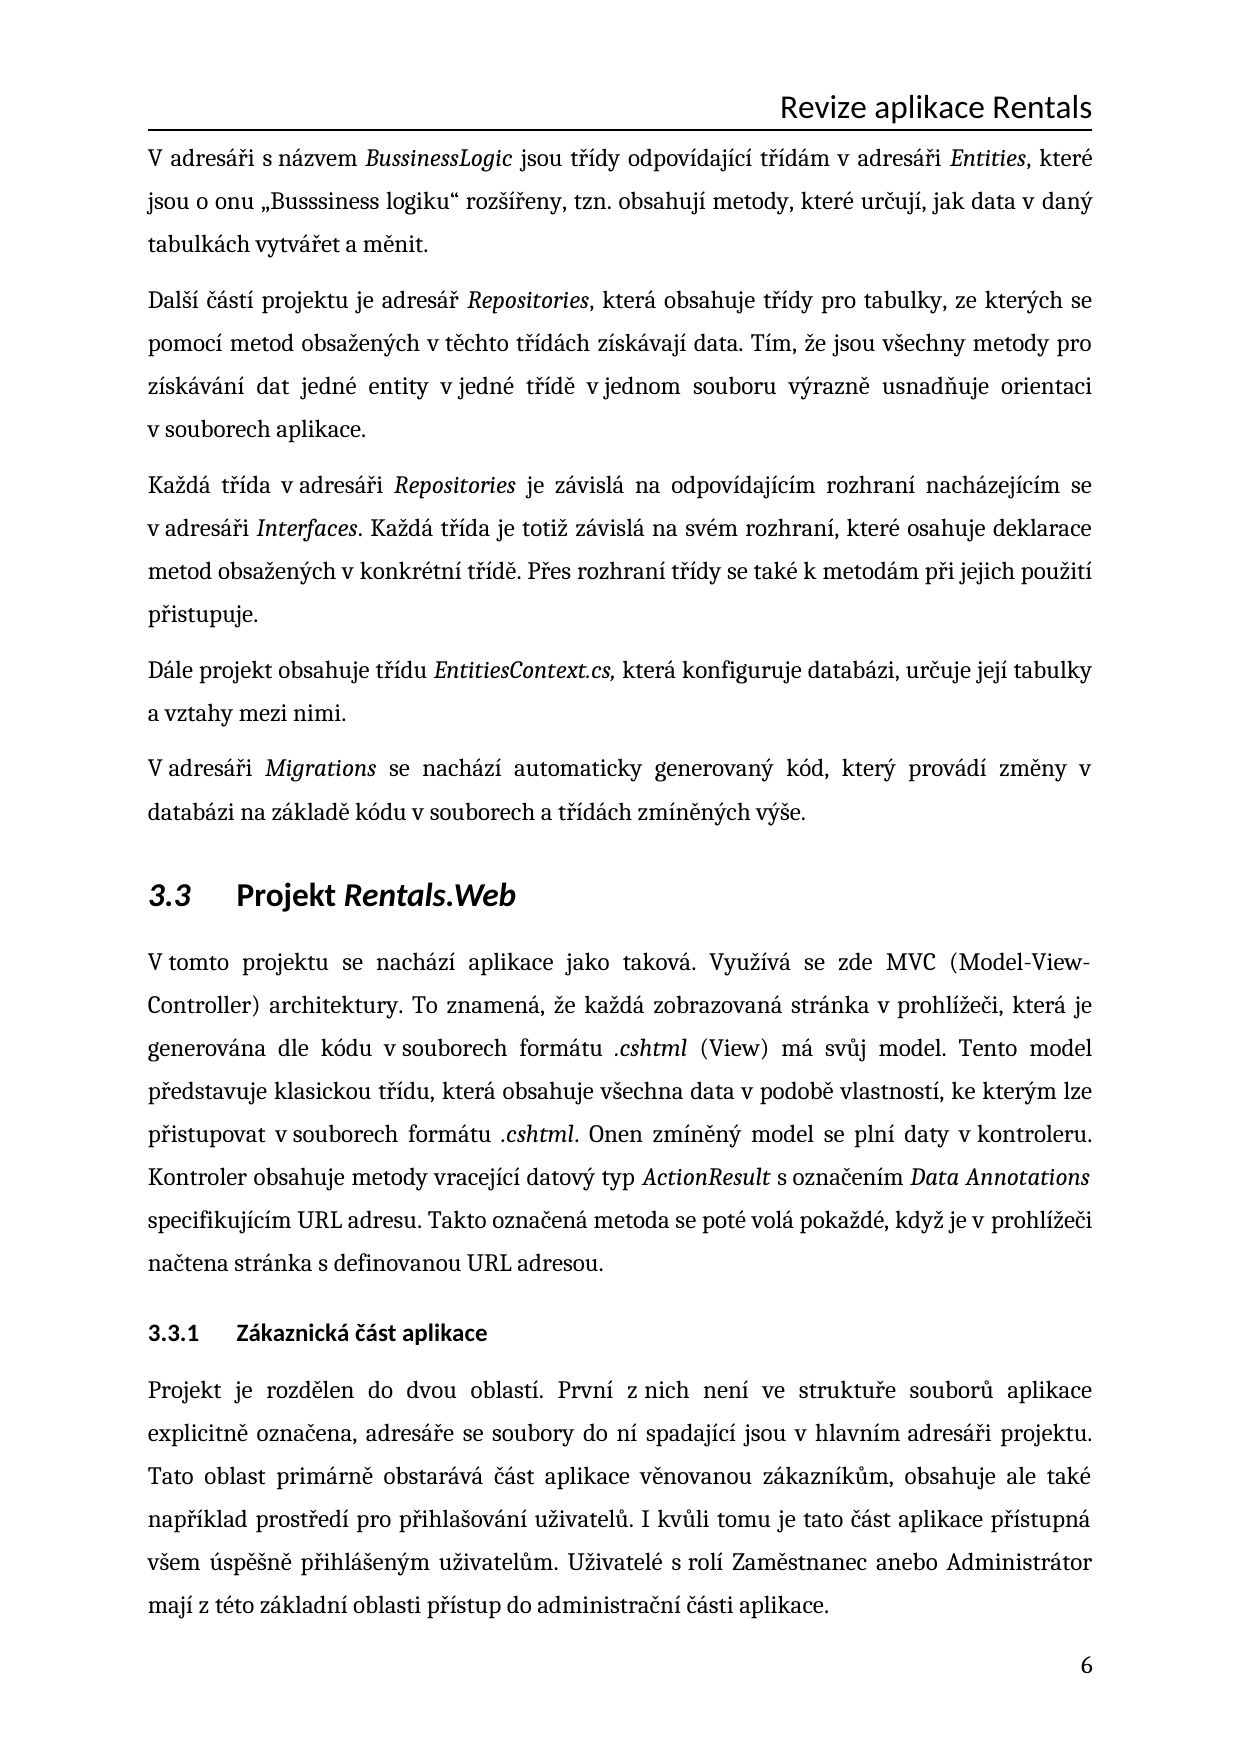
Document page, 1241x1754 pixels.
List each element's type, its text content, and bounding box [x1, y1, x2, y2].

text V adresáři Migrations se nachází automaticky generovaný kód, který provádí změny v databázi na základě kódu v souborech a třídách zmíněných výše. [148, 754, 1092, 826]
text Projekt Rentals.Web [148, 874, 1092, 915]
text Projekt je rozdělen do dvou oblastí. První z nich není ve struktuře souborů aplikace explicitně označena, adresáře se soubory do ní spadající jsou v hlavním adresáři projektu. Tato oblast primárně obstarává část aplikace věnovanou zákazníkům, obsahuje ale také například prostředí pro přihlašování uživatelů. I kvůli tomu je tato část aplikace přístupná všem úspěšně přihlášeným uživatelům. Uživatelé s rolí Zaměstnanec anebo Administrátor mají z této základní oblasti přístup do administrační části aplikace. [148, 1376, 1092, 1620]
text V adresáři s názvem BussinessLogic jsou třídy odpovídající třídám v adresáři Entities, které jsou o onu „Busssiness logiku“ rozšířeny, tzn. obsahují metody, které určují, jak data v daný tabulkách vytvářet a měnit. [148, 144, 1092, 259]
text Další částí projektu je adresář Repositories, která obsahuje třídy pro tabulky, ze kterých se pomocí metod obsažených v těchto třídách získávají data. Tím, že jsou všechny metody pro získávání dat jedné entity v jedné třídě v jednom souboru výrazně usnadňuje orientaci v souborech aplikace. [148, 286, 1092, 444]
text V tomto projektu se nachází aplikace jako taková. Využívá se zde MVC (Model-View-Controller) architektury. To znamená, že každá zobrazovaná stránka v prohlížeči, která je generována dle kódu v souborech formátu .cshtml (View) má svůj model. Tento model představuje klasickou třídu, která obsahuje všechna data v podobě vlastností, ke kterým lze přistupovat v souborech formátu .cshtml. Onen zmíněný model se plní daty v kontroleru. Kontroler obsahuje metody vracející datový typ ActionResult s označením Data Annotations specifikujícím URL adresu. Takto označená metoda se poté volá pokaždé, když je v prohlížeči načtena stránka s definovanou URL adresou. [148, 947, 1092, 1278]
text Zákaznická část aplikace [148, 1317, 1092, 1348]
text Dále projekt obsahuje třídu EntitiesContext.cs, která konfiguruje databázi, určuje její tabulky a vztahy mezi nimi. [148, 656, 1092, 727]
text Každá třída v adresáři Repositories je závislá na odpovídajícím rozhraní nacházejícím se v adresáři Interfaces. Každá třída je totiž závislá na svém rozhraní, které osahuje deklarace metod obsažených v konkrétní třídě. Přes rozhraní třídy se také k metodám při jejich použití přistupuje. [148, 471, 1092, 629]
